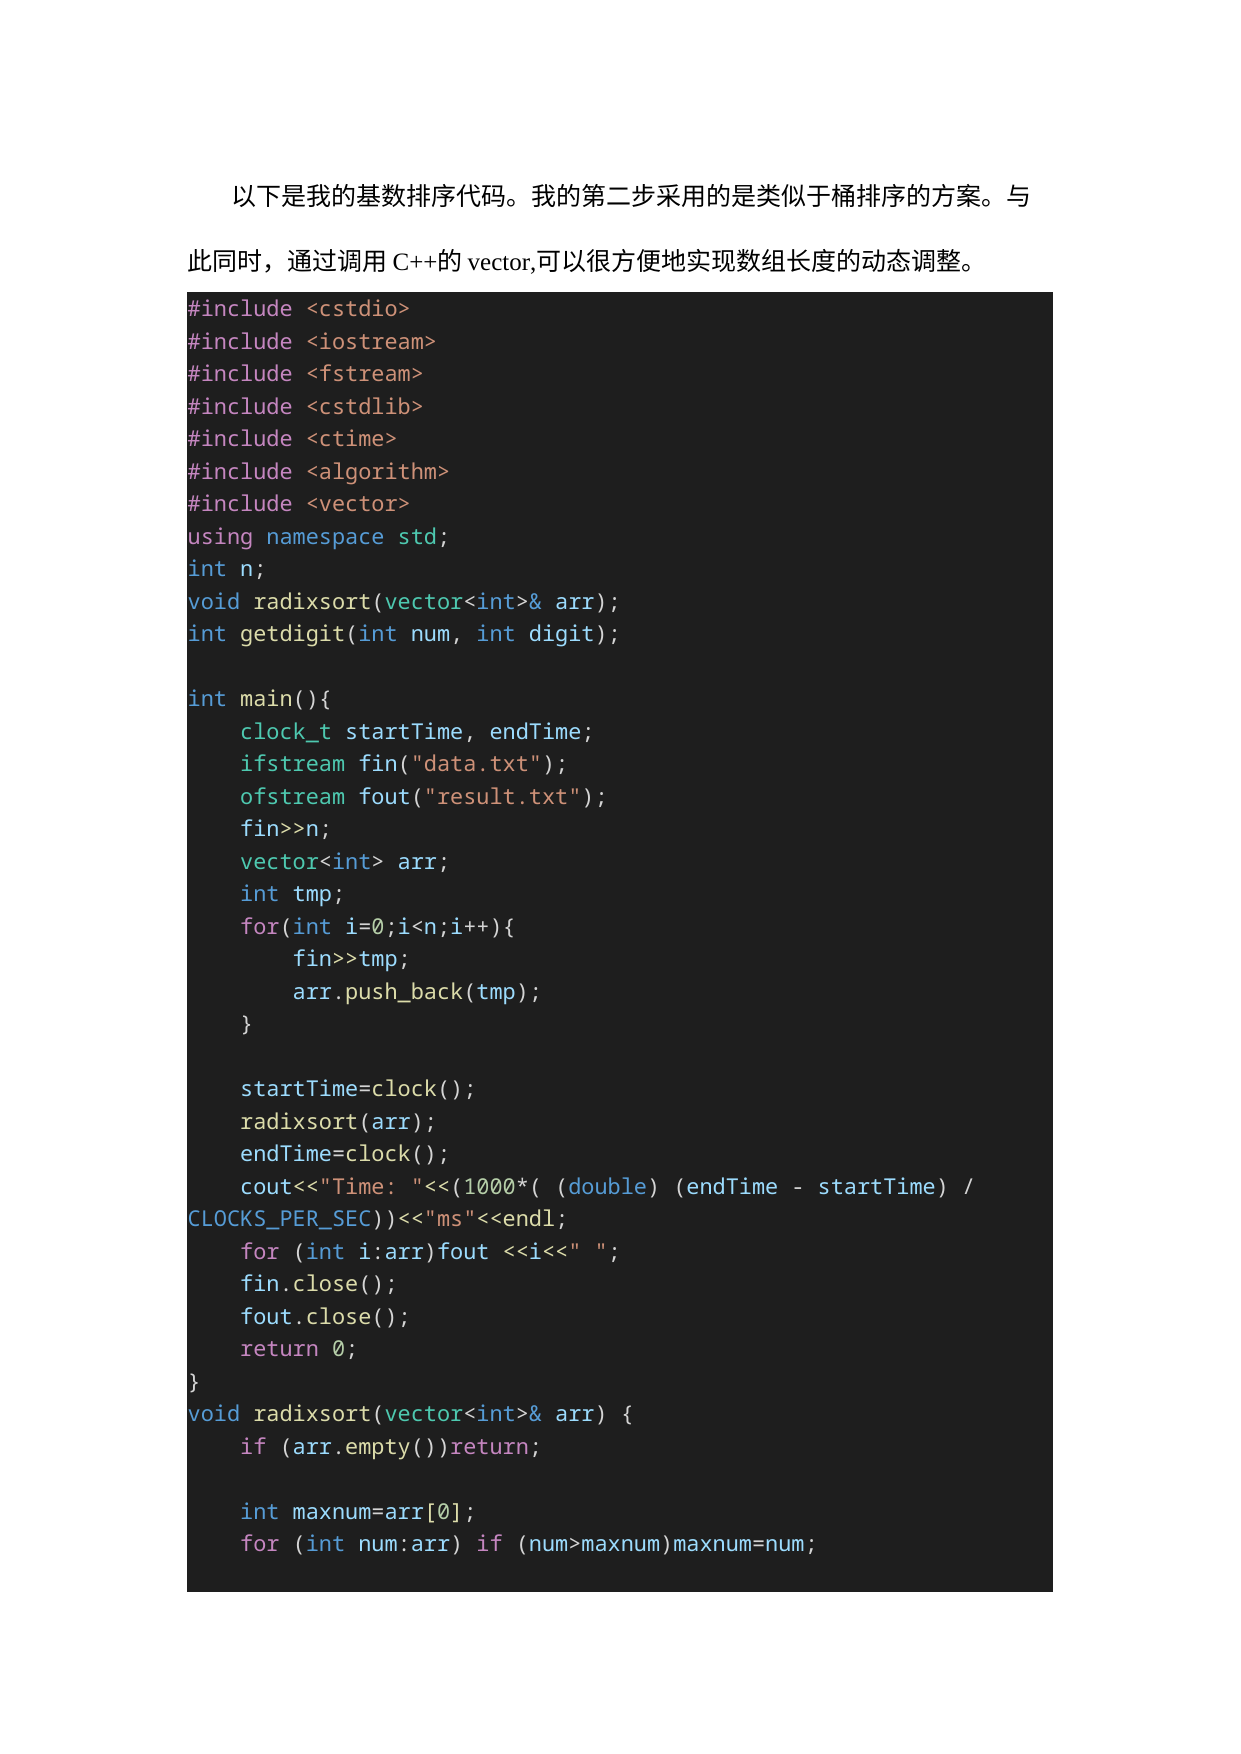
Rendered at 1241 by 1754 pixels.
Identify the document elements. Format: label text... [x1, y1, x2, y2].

text } [187, 1007, 1053, 1039]
text } [187, 1364, 1053, 1397]
text #include <ctime> [187, 422, 1053, 454]
text for (int num:arr) if (num>maxnum)maxnum=num; [187, 1527, 1053, 1559]
text fin.close(); [187, 1267, 1053, 1299]
text int main(){ [187, 682, 1053, 714]
text clock_t startTime, endTime; [187, 714, 1053, 747]
text #include <vector> [187, 487, 1053, 519]
text fout.close(); [187, 1299, 1053, 1332]
text int getdigit(int num, int digit); [187, 617, 1053, 649]
text endTime=clock(); [187, 1137, 1053, 1169]
text void radixsort(vector<int>& arr); [187, 584, 1053, 617]
text #include <iostream> [187, 324, 1053, 357]
text int n; [187, 552, 1053, 584]
text #include <cstdio> [187, 292, 1053, 324]
text #include <fstream> [187, 357, 1053, 389]
text #include <cstdlib> [187, 389, 1053, 422]
text void radixsort(vector<int>& arr) { [187, 1397, 1053, 1429]
text #include <algorithm> [187, 454, 1053, 487]
text ofstream fout("result.txt"); [187, 779, 1053, 812]
text cout<<"Time: "<<(1000*( (double) (endTime - startTime) / CLOCKS_PER_SEC))<<"ms"<<endl; [187, 1169, 1053, 1234]
text ifstream fin("data.txt"); [187, 747, 1053, 779]
text arr.push_back(tmp); [187, 974, 1053, 1007]
text radixsort(arr); [187, 1104, 1053, 1137]
text using namespace std; [187, 519, 1053, 552]
text fin>>n; [187, 812, 1053, 844]
text vector<int> arr; [187, 844, 1053, 877]
text fin>>tmp; [187, 942, 1053, 974]
text if (arr.empty())return; [187, 1429, 1053, 1462]
text int maxnum=arr[0]; [187, 1494, 1053, 1527]
text for (int i:arr)fout <<i<<" "; [187, 1234, 1053, 1267]
text for(int i=0;i<n;i++){ [187, 909, 1053, 942]
text 以下是我的基数排序代码。我的第二步采用的是类似于桶排序的方案。与此同时，通过调用C++的vector,可以很方便地实现数组长度的动态调整。 [187, 162, 1053, 292]
text return 0; [187, 1332, 1053, 1364]
text startTime=clock(); [187, 1072, 1053, 1104]
text int tmp; [187, 877, 1053, 909]
